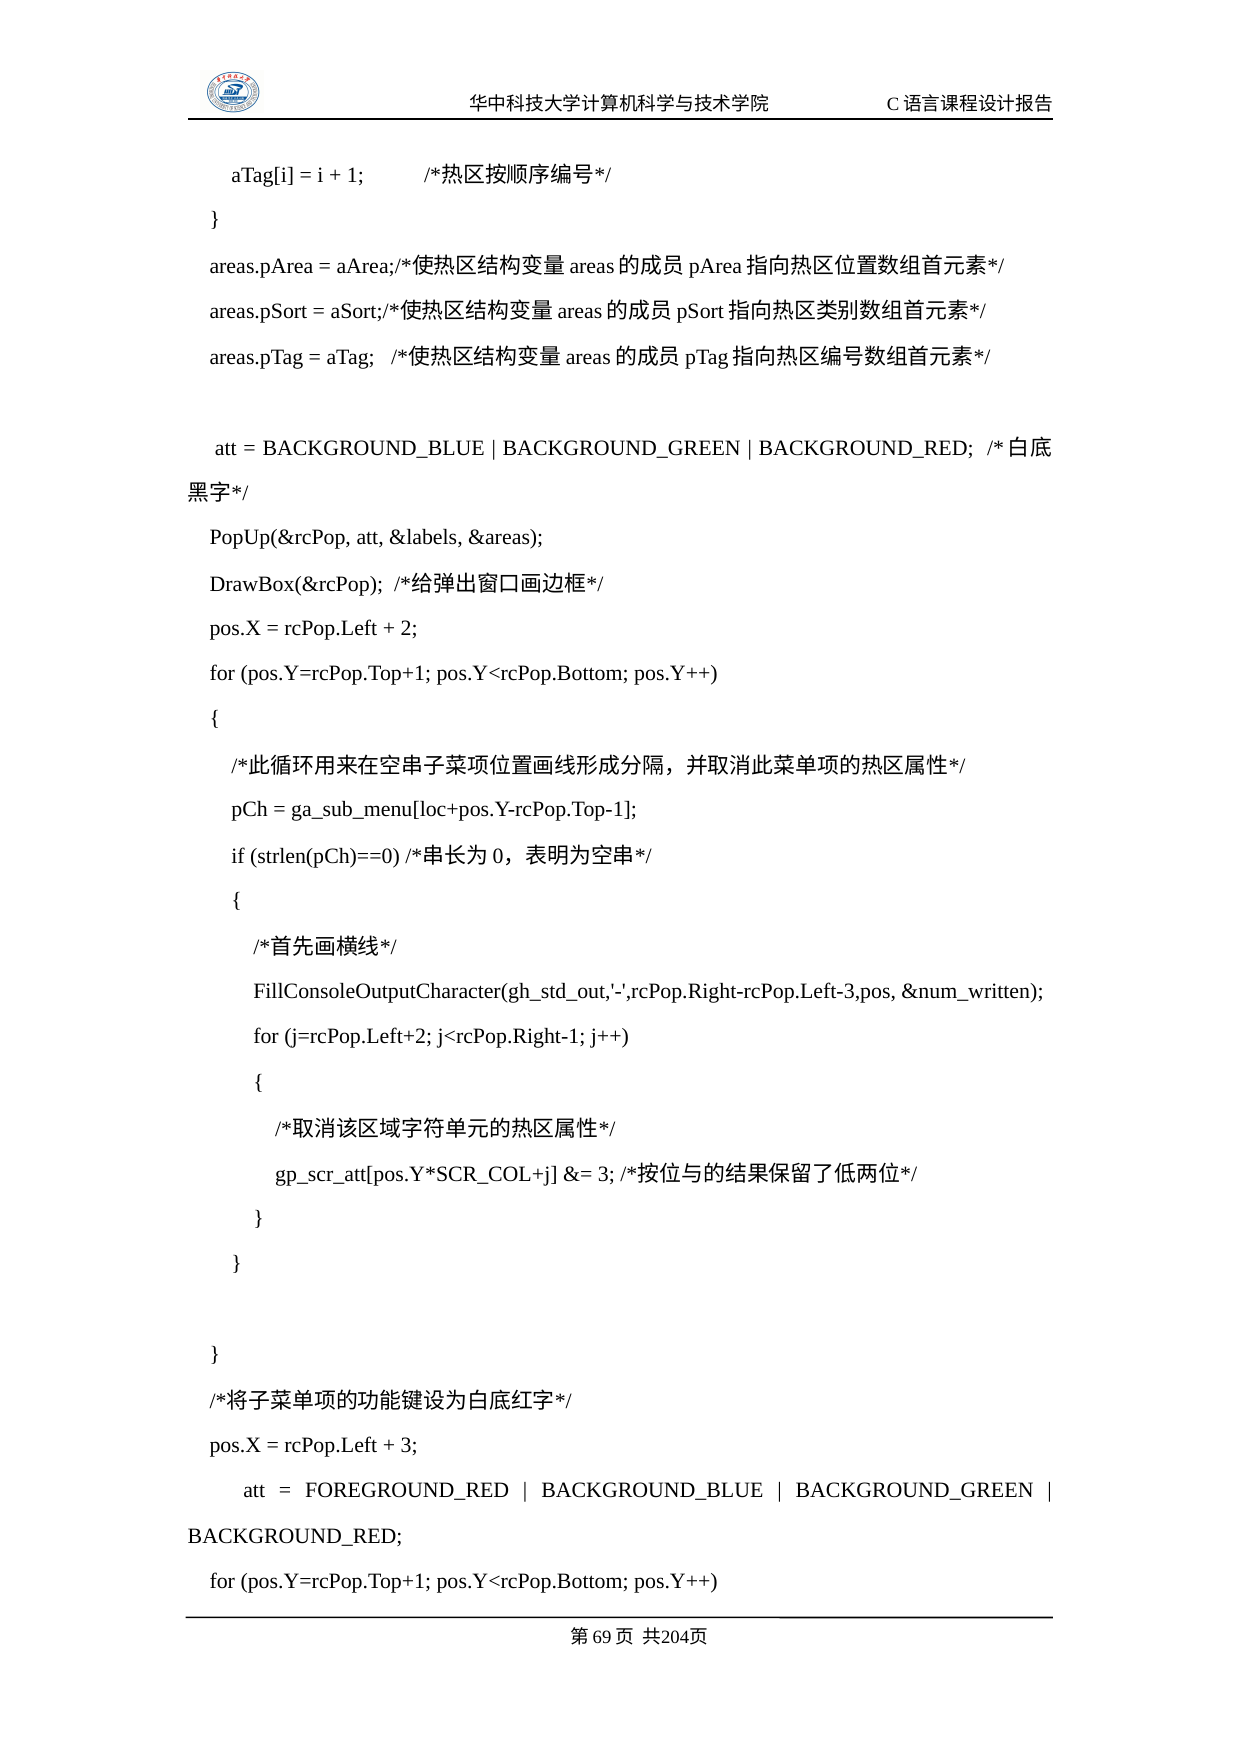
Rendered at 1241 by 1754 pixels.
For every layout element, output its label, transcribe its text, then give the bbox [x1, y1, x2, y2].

text } [187, 1331, 1053, 1377]
text } [187, 1240, 1053, 1286]
text att = FOREGROUND_RED | BACKGROUND_BLUE | BACKGROUND_GREEN | BACKGROUND_RED; [187, 1467, 1053, 1558]
picture [200, 70, 264, 113]
text FillConsoleOutputCharacter(gh_std_out,'-',rcPop.Right-rcPop.Left-3,pos, &num_written); [187, 968, 1053, 1013]
text aTag[i] = i + 1; /*热区按顺序编号*/ [187, 150, 1053, 196]
text /*首先画横线*/ [187, 922, 1053, 968]
text pos.X = rcPop.Left + 2; [187, 604, 1053, 650]
text att = BACKGROUND_BLUE | BACKGROUND_GREEN | BACKGROUND_RED; /*白底黑字*/ [187, 423, 1053, 514]
text { [187, 695, 1053, 741]
text } [187, 196, 1053, 241]
text areas.pTag = aTag; /*使热区结构变量areas的成员pTag指向热区编号数组首元素*/ [187, 332, 1053, 377]
text /*此循环用来在空串子菜项位置画线形成分隔，并取消此菜单项的热区属性*/ [187, 741, 1053, 786]
text areas.pArea = aArea;/*使热区结构变量areas的成员pArea指向热区位置数组首元素*/ [187, 241, 1053, 287]
text for (j=rcPop.Left+2; j<rcPop.Right-1; j++) [187, 1013, 1053, 1059]
text DrawBox(&rcPop); /*给弹出窗口画边框*/ [187, 559, 1053, 604]
text { [187, 877, 1053, 922]
text PopUp(&rcPop, att, &labels, &areas); [187, 514, 1053, 559]
text } [187, 1195, 1053, 1240]
text for (pos.Y=rcPop.Top+1; pos.Y<rcPop.Bottom; pos.Y++) [187, 650, 1053, 695]
text pCh = ga_sub_menu[loc+pos.Y-rcPop.Top-1]; [187, 786, 1053, 832]
text /*将子菜单项的功能键设为白底红字*/ [187, 1377, 1053, 1422]
text pos.X = rcPop.Left + 3; [187, 1422, 1053, 1467]
text if (strlen(pCh)==0) /*串长为0，表明为空串*/ [187, 832, 1053, 877]
text for (pos.Y=rcPop.Top+1; pos.Y<rcPop.Bottom; pos.Y++) [187, 1558, 1053, 1604]
text /*取消该区域字符单元的热区属性*/ [187, 1104, 1053, 1149]
text { [187, 1059, 1053, 1104]
text areas.pSort = aSort;/*使热区结构变量areas的成员pSort指向热区类别数组首元素*/ [187, 287, 1053, 332]
text gp_scr_att[pos.Y*SCR_COL+j] &= 3; /*按位与的结果保留了低两位*/ [187, 1149, 1053, 1195]
